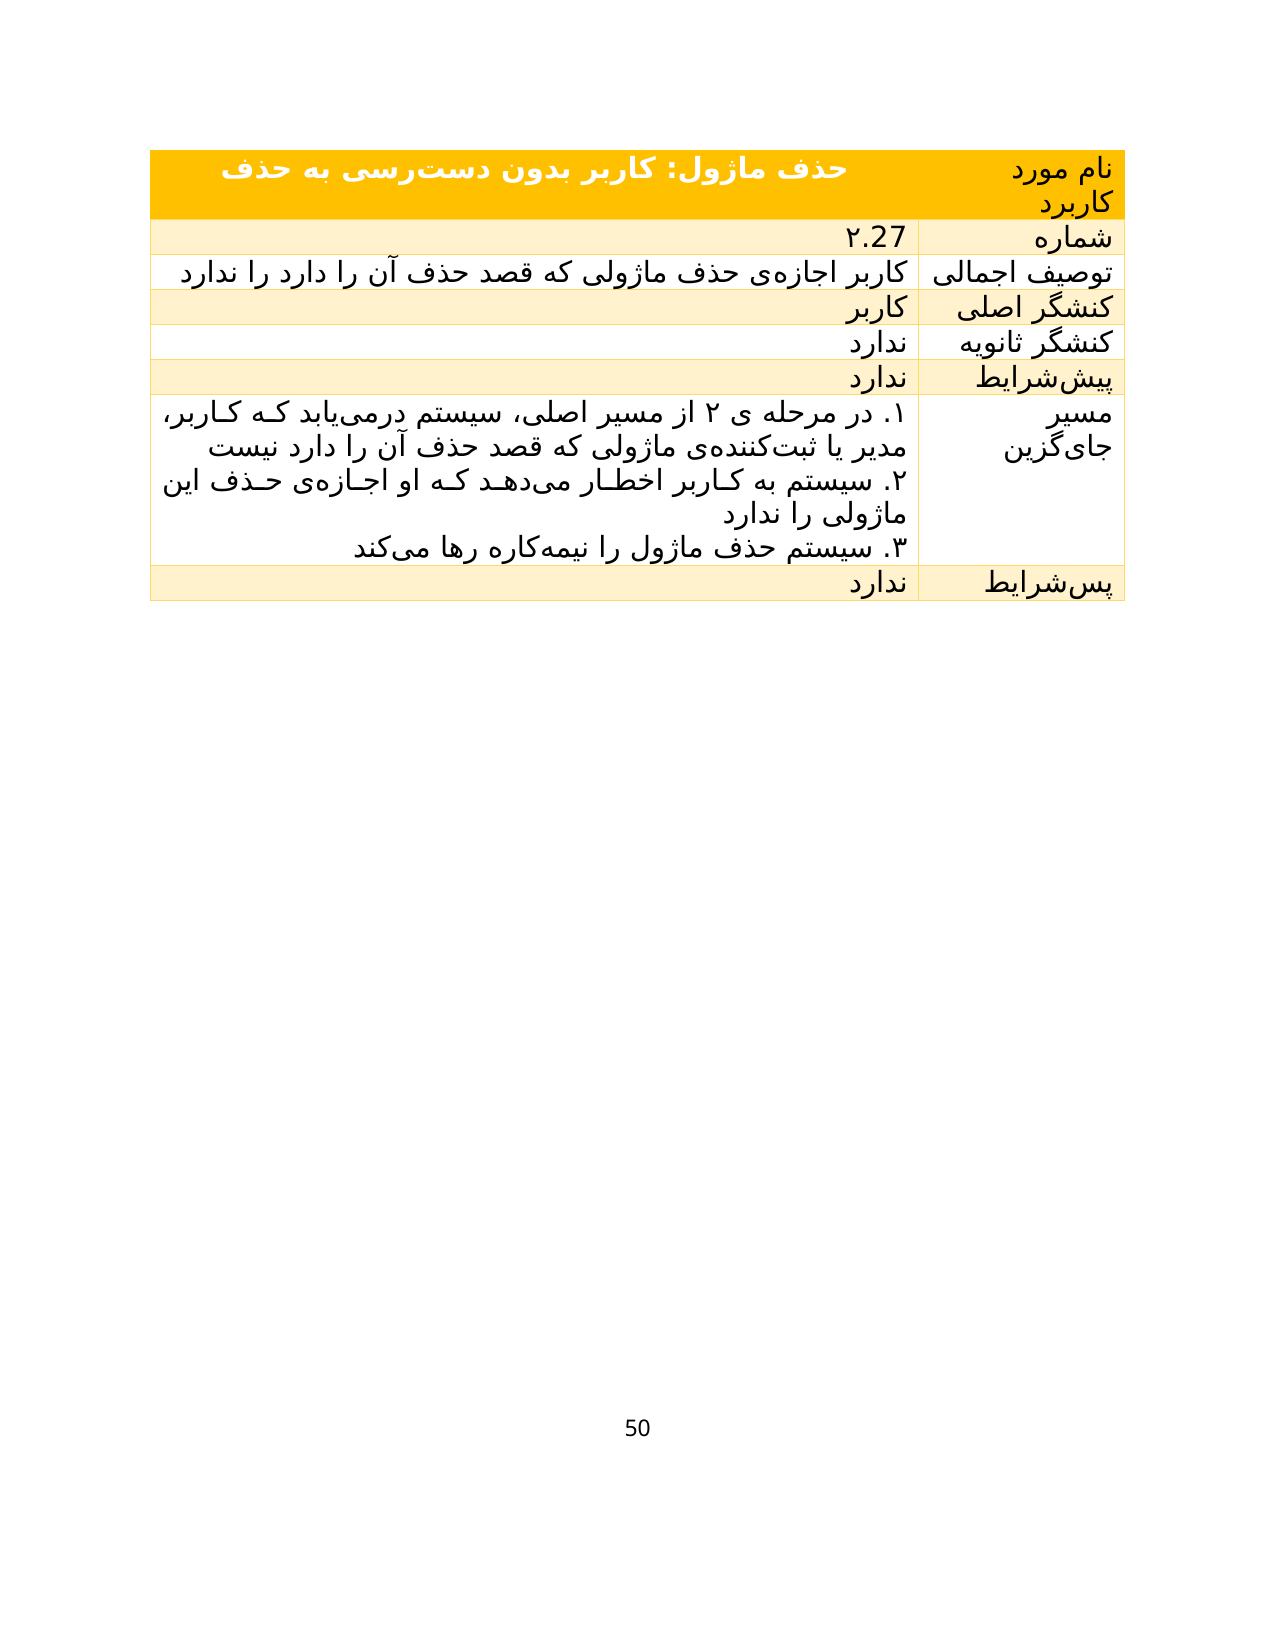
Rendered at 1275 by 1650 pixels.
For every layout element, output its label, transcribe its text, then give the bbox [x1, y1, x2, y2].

table_cell کاربر [151, 290, 918, 324]
table_cell ۱. در مرحله ی ۲ از مسیر اصلی، سیستم درمی‌یابد که کاربر، مدیر یا ثبت‌کننده‌ی ماژولی که قصد حذف آن را دارد نیست ۲. سیستم به کاربر اخطار می‌دهد که او اجازه‌ی حذف این ماژولی را ندارد ۳. سیستم حذف ماژول را نیمه‌کاره رها می‌کند [151, 395, 918, 565]
table_cell کاربر اجازه‌ی حذف ماژولی که قصد حذف آن را دارد را ندارد [151, 255, 918, 289]
table_cell ندارد [151, 325, 918, 359]
table_cell پیش‌شرایط [919, 360, 1124, 394]
table_cell کنشگر ثانویه [919, 325, 1124, 359]
table_cell مسیر جای‌گزین [919, 395, 1124, 565]
table_cell شماره [919, 220, 1124, 254]
table_cell پس‌شرایط [919, 566, 1124, 600]
table_header نام مورد کاربرد [919, 151, 1124, 219]
table_cell ۲.27 [151, 220, 918, 254]
table_cell توصیف اجمالی [919, 255, 1124, 289]
table_header حذف ماژول: کاربر بدون دست‌رسی به حذف [151, 151, 918, 219]
table_cell کنشگر اصلی [919, 290, 1124, 324]
table_cell ندارد [151, 360, 918, 394]
table_cell ندارد [151, 566, 918, 600]
